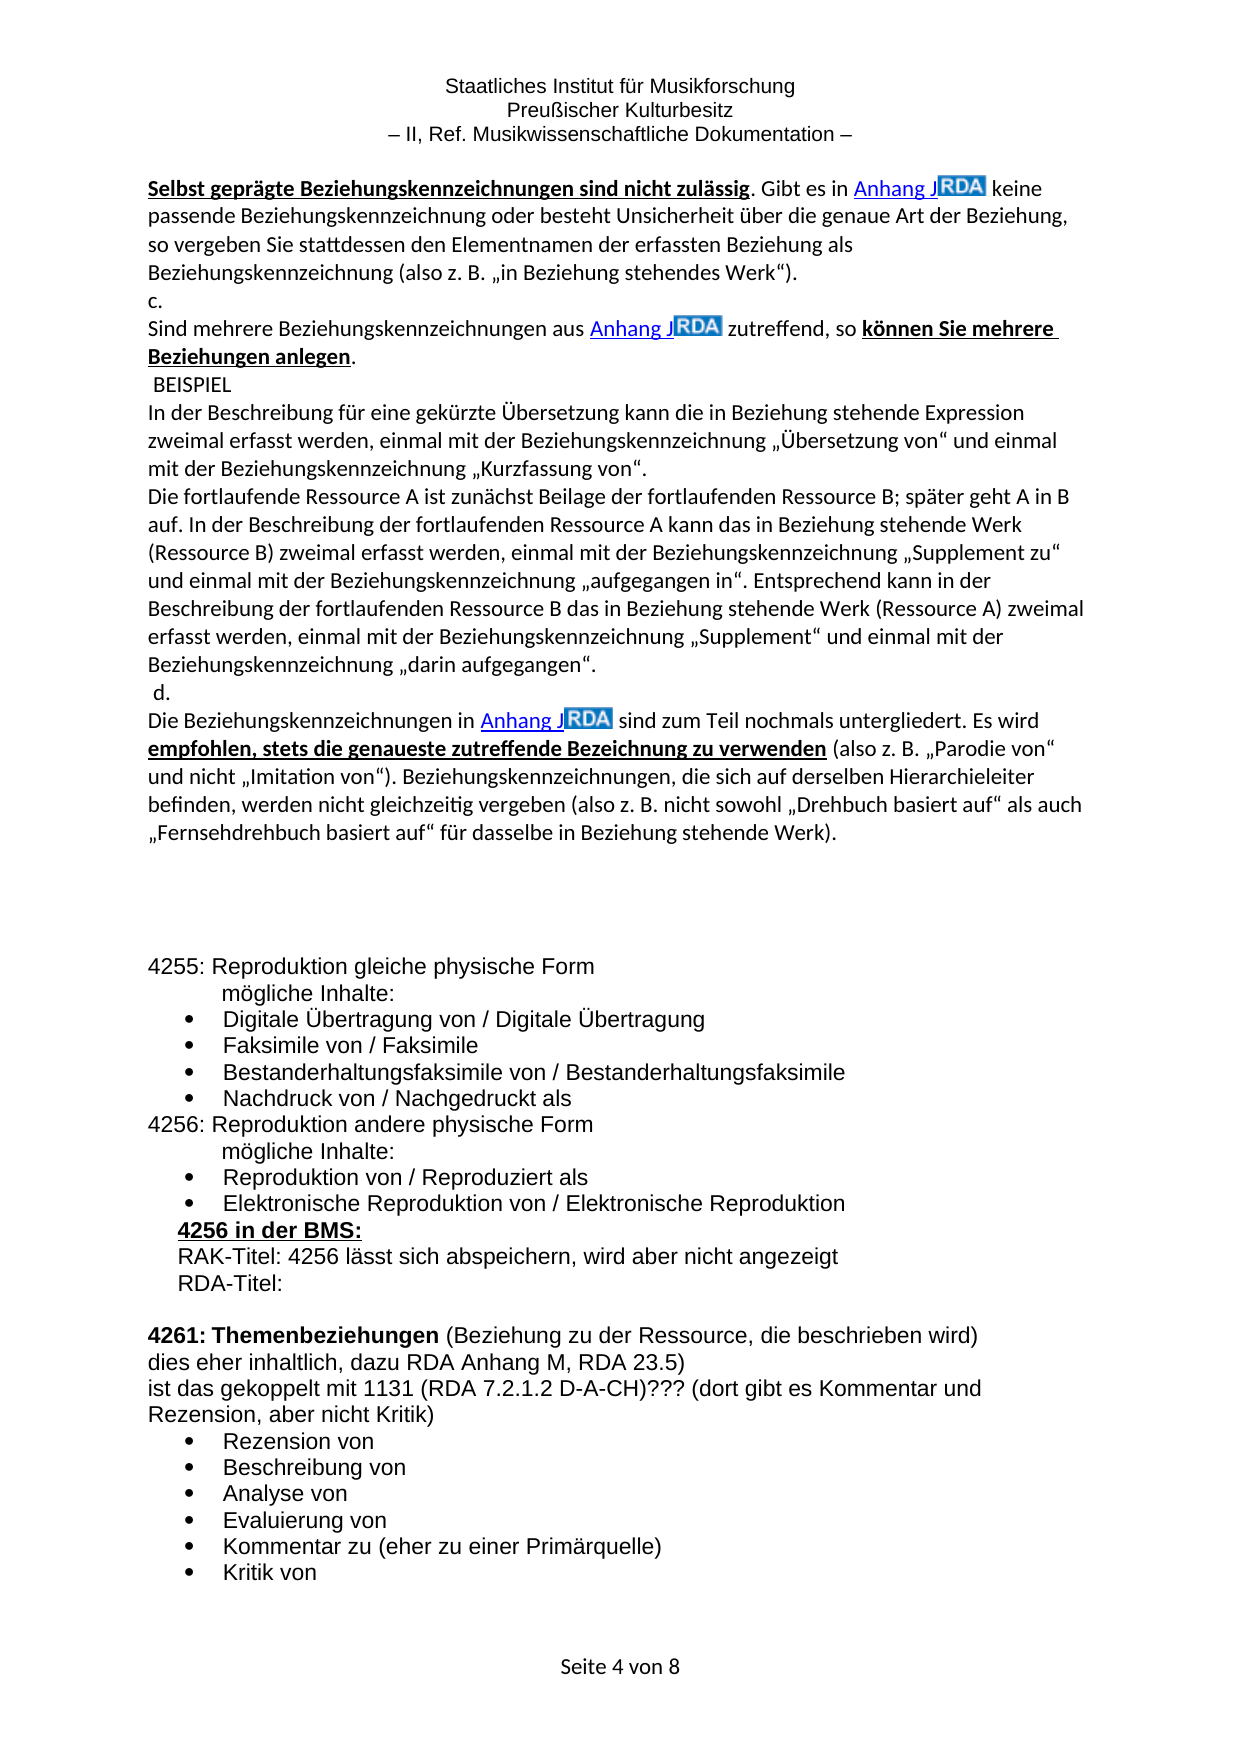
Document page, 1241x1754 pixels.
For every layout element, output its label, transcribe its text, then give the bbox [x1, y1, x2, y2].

list Elektronische Reproduktion von / Elektronische Reproduktion [185, 1190, 1093, 1217]
text In der Beschreibung für eine gekürzte Übersetzung kann die in Beziehung stehende Expression zweimal erfasst werden, einmal mit der Beziehungskennzeichnung „Übersetzung von“ und einmal mit der Beziehungskennzeichnung „Kurzfassung von“. [148, 398, 1093, 482]
text Die Beziehungskennzeichnungen in Anhang J sind zum Teil nochmals untergliedert. Es wird empfohlen, stets die genaueste zutreffende Bezeichnung zu verwenden (also z. B. „Parodie von“ und nicht „Imitation von“). Beziehungskennzeichnungen, die sich auf derselben Hierarchieleiter befinden, werden nicht gleichzeitig vergeben (also z. B. nicht sowohl „Drehbuch basiert auf“ als auch „Fernsehdrehbuch basiert auf“ für dasselbe in Beziehung stehende Werk). [148, 706, 1093, 846]
text mögliche Inhalte: [148, 979, 1093, 1006]
picture [937, 175, 987, 196]
text mögliche Inhalte: [148, 1138, 1093, 1164]
list Rezension von [185, 1428, 1093, 1454]
text 4256 in der BMS: [177, 1217, 1093, 1243]
text d. [148, 678, 1093, 706]
list Beschreibung von [185, 1454, 1093, 1480]
text Die fortlaufende Ressource A ist zunächst Beilage der fortlaufenden Ressource B; später geht A in B auf. In der Beschreibung der fortlaufenden Ressource A kann das in Beziehung stehende Werk (Ressource B) zweimal erfasst werden, einmal mit der Beziehungskennzeichnung „Supplement zu“ und einmal mit der Beziehungskennzeichnung „aufgegangen in“. Entsprechend kann in der Beschreibung der fortlaufenden Ressource B das in Beziehung stehende Werk (Ressource A) zweimal erfasst werden, einmal mit der Beziehungskennzeichnung „Supplement“ und einmal mit der Beziehungskennzeichnung „darin aufgegangen“. [148, 482, 1093, 678]
list Faksimile von / Faksimile [185, 1032, 1093, 1059]
picture [673, 315, 723, 336]
list Nachdruck von / Nachgedruckt als [185, 1085, 1093, 1111]
text Sind mehrere Beziehungskennzeichnungen aus Anhang J zutreffend, so können Sie mehrere Beziehungen anlegen. [148, 314, 1093, 370]
text 4261: Themenbeziehungen (Beziehung zu der Ressource, die beschrieben wird) [148, 1322, 1093, 1348]
text Selbst geprägte Beziehungskennzeichnungen sind nicht zulässig. Gibt es in Anhang J keine passende Beziehungskennzeichnung oder besteht Unsicherheit über die genaue Art der Beziehung, so vergeben Sie stattdessen den Elementnamen der erfassten Beziehung als Beziehungskennzeichnung (also z. B. „in Beziehung stehendes Werk“). [148, 174, 1093, 286]
text BEISPIEL [148, 370, 1093, 398]
text 4255: Reproduktion gleiche physische Form [148, 953, 1093, 979]
text c. [148, 286, 1093, 314]
list Reproduktion von / Reproduziert als [185, 1164, 1093, 1190]
text RDA-Titel: [177, 1269, 1093, 1296]
text RAK-Titel: 4256 lässt sich abspeichern, wird aber nicht angezeigt [177, 1243, 1093, 1269]
list Kritik von [185, 1559, 1093, 1586]
text 4256: Reproduktion andere physische Form [148, 1111, 1093, 1138]
text dies eher inhaltlich, dazu RDA Anhang M, RDA 23.5) [148, 1348, 1093, 1375]
picture [564, 707, 613, 729]
list Analyse von [185, 1480, 1093, 1507]
list Kommentar zu (eher zu einer Primärquelle) [185, 1533, 1093, 1559]
list Evaluierung von [185, 1507, 1093, 1533]
list Bestanderhaltungsfaksimile von / Bestanderhaltungsfaksimile [185, 1059, 1093, 1085]
text ist das gekoppelt mit 1131 (RDA 7.2.1.2 D-A-CH)??? (dort gibt es Kommentar und Rezension, aber nicht Kritik) [148, 1375, 1093, 1428]
list Digitale Übertragung von / Digitale Übertragung [185, 1006, 1093, 1032]
